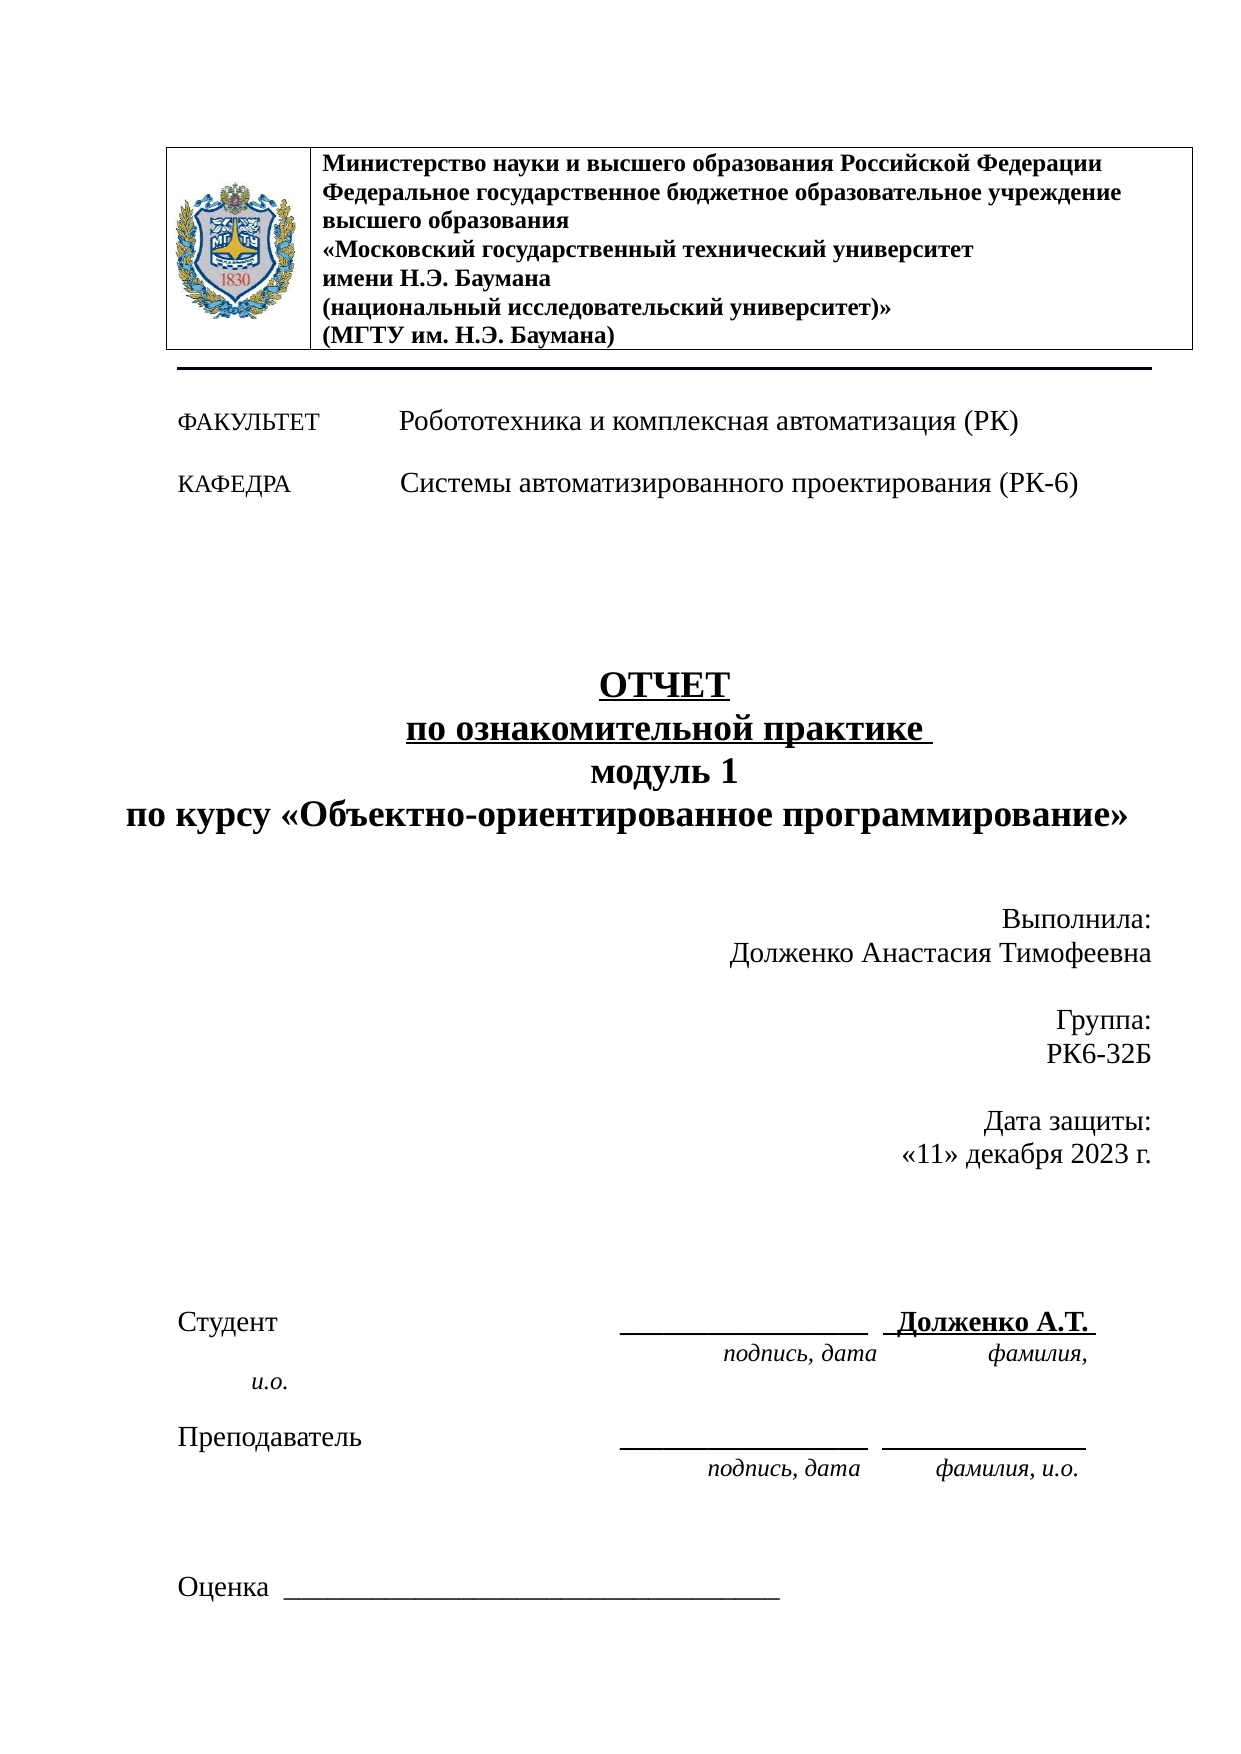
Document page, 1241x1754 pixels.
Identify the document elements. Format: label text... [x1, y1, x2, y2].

text Выполнила: [177, 902, 1152, 935]
text подпись, дата фамилия, и.о. [251, 1453, 1093, 1482]
text по курсу «Объектно-ориентированное программирование» [103, 791, 1152, 834]
text «11» декабря 2023 г. [177, 1136, 1152, 1170]
text Преподаватель _________________ [177, 1419, 1152, 1453]
text ОТЧЕТ [177, 662, 1152, 705]
text Дата защиты: [177, 1103, 1152, 1136]
text подпись, дата фамилия, и.о. [251, 1338, 1093, 1395]
text Группа: [177, 1002, 1152, 1036]
text Оценка __________________________________ [177, 1569, 1152, 1603]
text ФАКУЛЬТЕТ Робототехника и комплексная автоматизация (РК) [177, 403, 1152, 437]
table_header Министерство науки и высшего образования Российской Федерации Федеральное государственное бюджетное образовательное учреждение высшего образования «Московский государственный технический университет имени Н.Э. Баумана (национальный исследовательский университет)» (МГТУ им. Н.Э. Баумана) [311, 148, 1192, 349]
text КАФЕДРА Системы автоматизированного проектирования (РК-6) [177, 466, 1152, 499]
text Студент _________________ Долженко А.Т. [177, 1304, 1152, 1338]
text Долженко Анастасия Тимофеевна [177, 935, 1152, 969]
picture [175, 182, 296, 319]
table_header [167, 148, 310, 349]
text модуль 1 [177, 748, 1152, 791]
text РК6-32Б [177, 1036, 1152, 1069]
text по ознакомительной практике [177, 705, 1152, 748]
